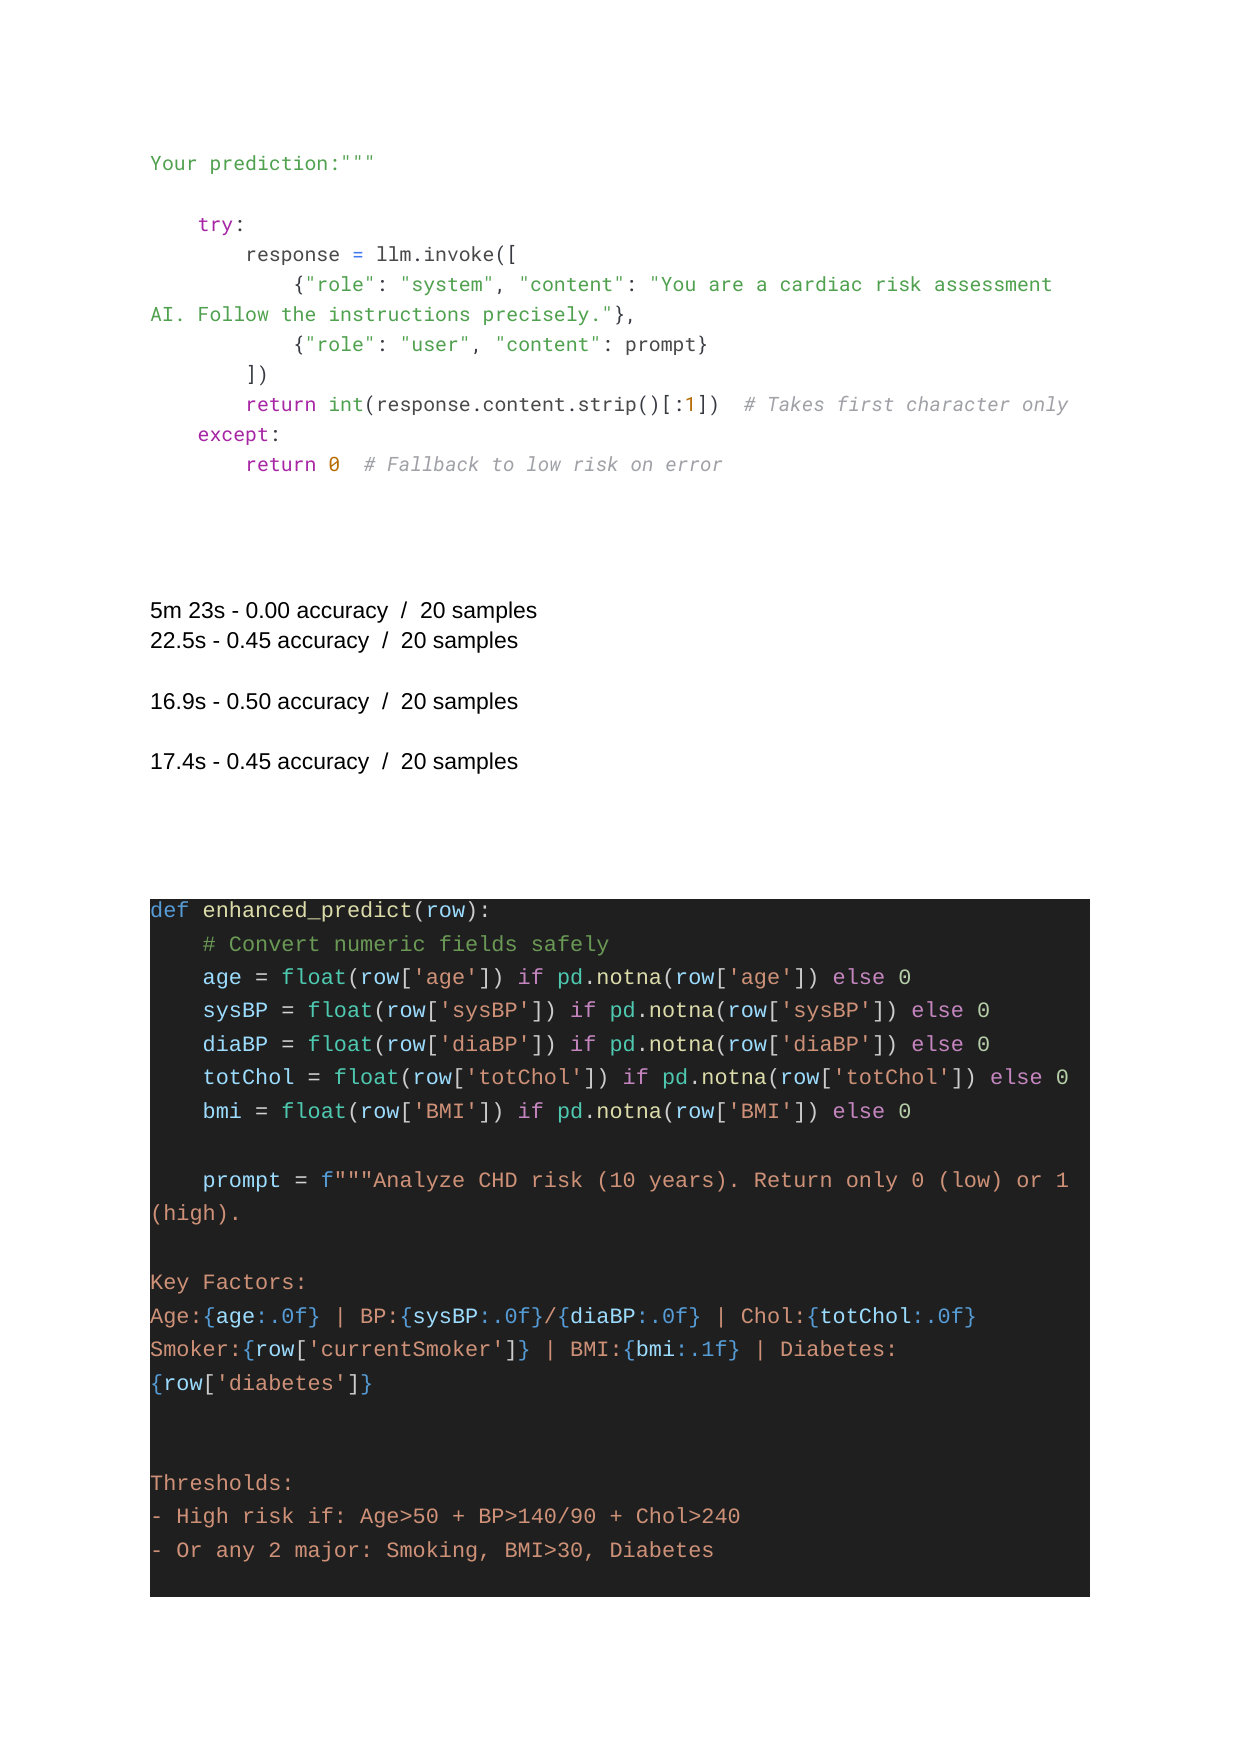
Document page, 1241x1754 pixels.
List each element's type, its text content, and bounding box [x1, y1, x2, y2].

text Age:{age:.0f} | BP:{sysBP:.0f}/{diaBP:.0f} | Chol:{totChol:.0f} [150, 1305, 1090, 1329]
text 16.9s - 0.50 accuracy / 20 samples [150, 688, 1090, 714]
text 5m 23s - 0.00 accuracy / 20 samples [150, 597, 1090, 624]
text response = llm.invoke([ [150, 240, 1090, 266]
text 22.5s - 0.45 accuracy / 20 samples [150, 627, 1090, 654]
text 17.4s - 0.45 accuracy / 20 samples [150, 748, 1090, 775]
text - Or any 2 major: Smoking, BMI>30, Diabetes [150, 1539, 1090, 1564]
text totChol = float(row['totChol']) if pd.notna(row['totChol']) else 0 [150, 1067, 1090, 1091]
text def enhanced_predict(row): [150, 899, 1090, 924]
text age = float(row['age']) if pd.notna(row['age']) else 0 [150, 966, 1090, 991]
text {"role": "user", "content": prompt} [150, 330, 1090, 356]
text prompt = f"""Analyze CHD risk (10 years). Return only 0 (low) or 1 (high). [150, 1169, 1090, 1227]
text Key Factors: [150, 1271, 1090, 1296]
text {"role": "system", "content": "You are a cardiac risk assessment AI. Follow the instructions precisely."}, [150, 270, 1090, 326]
text Your prediction:""" [150, 150, 1090, 176]
text return 0 # Fallback to low risk on error [150, 450, 1090, 476]
text try: [150, 210, 1090, 236]
text except: [150, 420, 1090, 446]
text Smoker:{row['currentSmoker']} | BMI:{bmi:.1f} | Diabetes:{row['diabetes']} [150, 1338, 1090, 1396]
text Thresholds: [150, 1472, 1090, 1497]
text # Convert numeric fields safely [150, 933, 1090, 958]
text ]) [150, 360, 1090, 386]
text sysBP = float(row['sysBP']) if pd.notna(row['sysBP']) else 0 [150, 1000, 1090, 1024]
text diaBP = float(row['diaBP']) if pd.notna(row['diaBP']) else 0 [150, 1033, 1090, 1058]
text return int(response.content.strip()[:1]) # Takes first character only [150, 390, 1090, 416]
text - High risk if: Age>50 + BP>140/90 + Chol>240 [150, 1505, 1090, 1530]
text bmi = float(row['BMI']) if pd.notna(row['BMI']) else 0 [150, 1100, 1090, 1125]
